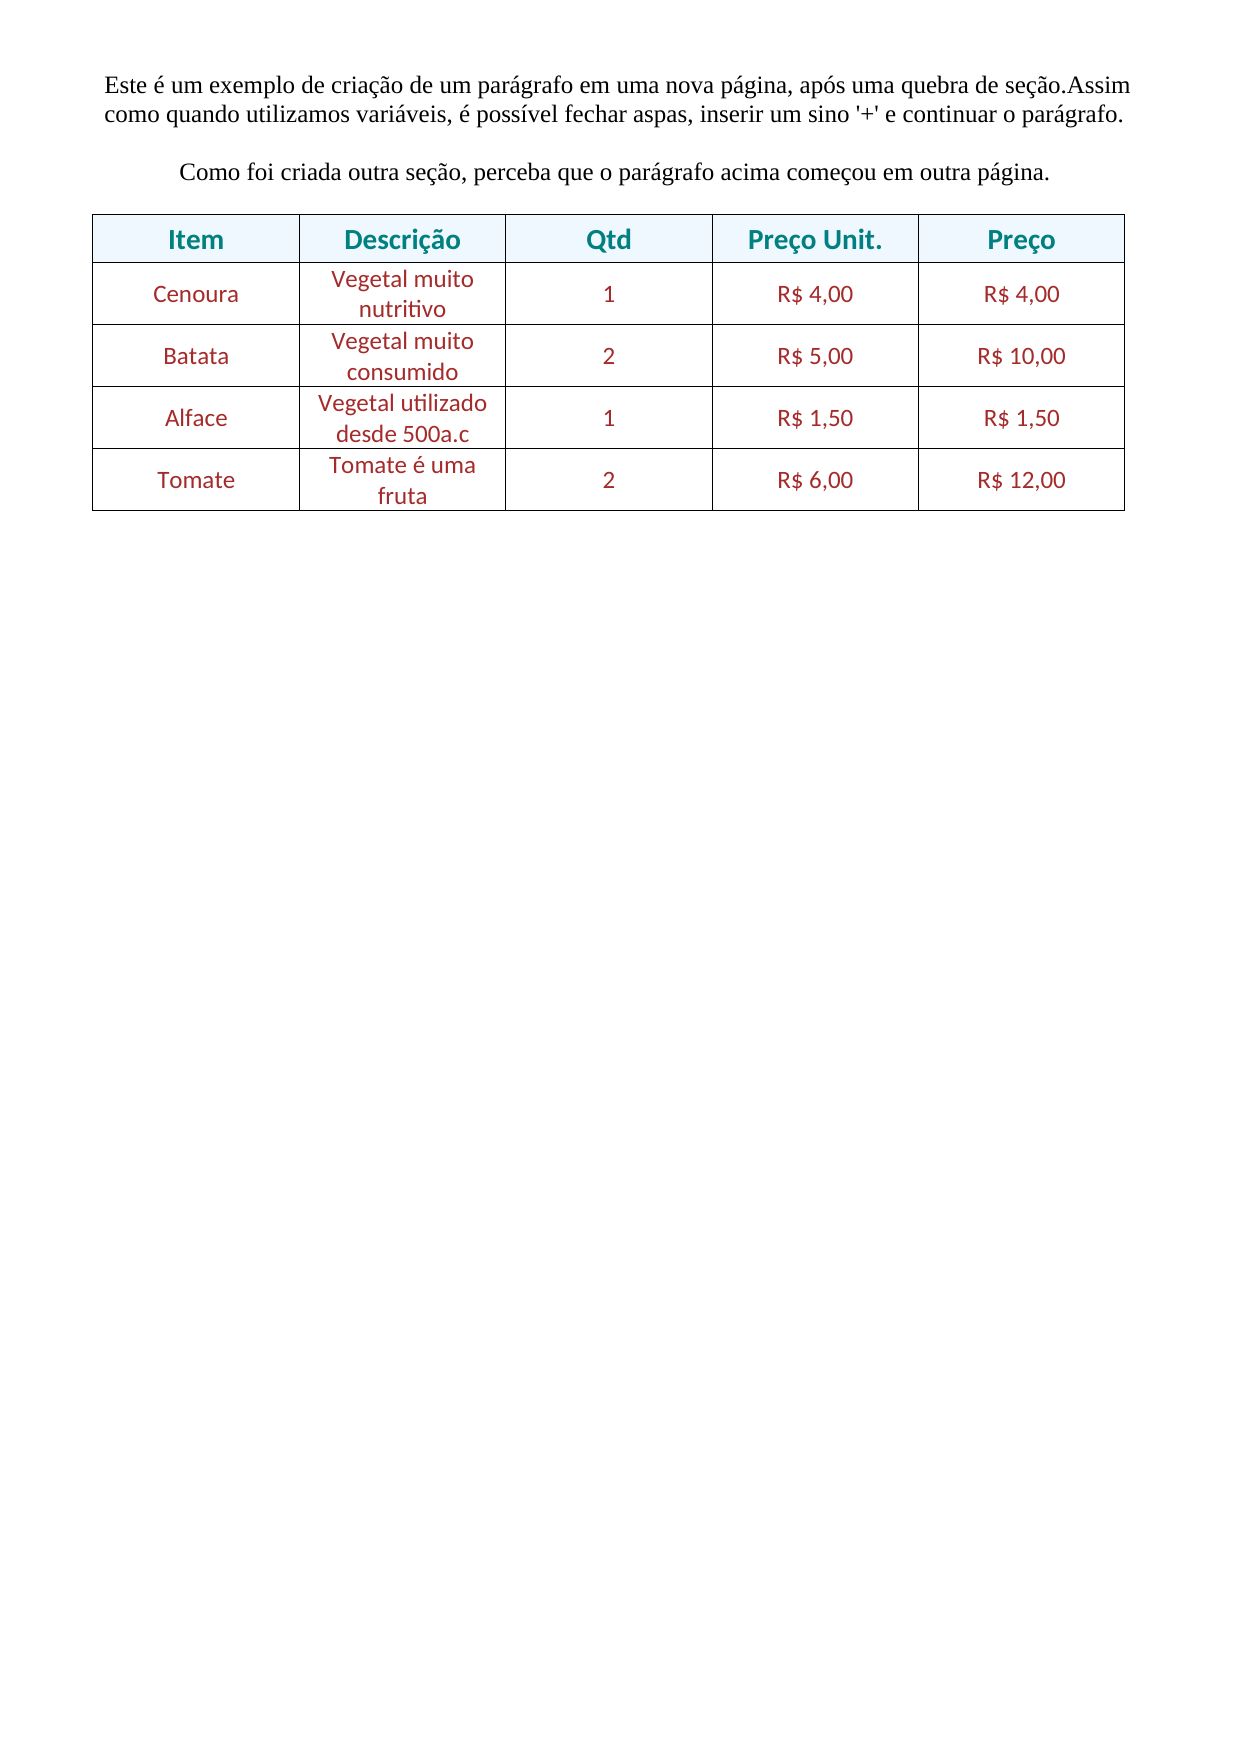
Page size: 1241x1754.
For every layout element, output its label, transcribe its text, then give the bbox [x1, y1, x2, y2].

table_cell 1 [506, 263, 712, 324]
table_cell R$ 1,50 [713, 387, 918, 448]
table_cell Vegetal muito consumido [300, 325, 505, 386]
table_cell Cenoura [93, 263, 299, 324]
table_header Preço Unit. [713, 215, 918, 262]
table_cell Tomate [93, 449, 299, 510]
table_cell R$ 1,50 [919, 387, 1124, 448]
table_cell R$ 10,00 [919, 325, 1124, 386]
table_header Preço [919, 215, 1124, 262]
table_cell Vegetal utilizado desde 500a.c [300, 387, 505, 448]
table_header Descrição [300, 215, 505, 262]
table_cell 1 [506, 387, 712, 448]
table_cell R$ 12,00 [919, 449, 1124, 510]
table_cell 2 [506, 449, 712, 510]
table_cell Batata [93, 325, 299, 386]
table_cell Vegetal muito nutritivo [300, 263, 505, 324]
table_cell Tomate é uma fruta [300, 449, 505, 510]
table_cell Alface [93, 387, 299, 448]
text Este é um exemplo de criação de um parágrafo em uma nova página, após uma quebra de seção.Assim como quando utilizamos variáveis, é possível fechar aspas, inserir um sino '+' e continuar o parágrafo. [104, 70, 1136, 128]
table_cell R$ 6,00 [713, 449, 918, 510]
table_cell R$ 4,00 [919, 263, 1124, 324]
table_cell 2 [506, 325, 712, 386]
table_header Item [93, 215, 299, 262]
table_header Qtd [506, 215, 712, 262]
text Como foi criada outra seção, perceba que o parágrafo acima começou em outra página. [104, 157, 1136, 185]
table_cell R$ 4,00 [713, 263, 918, 324]
table_cell R$ 5,00 [713, 325, 918, 386]
